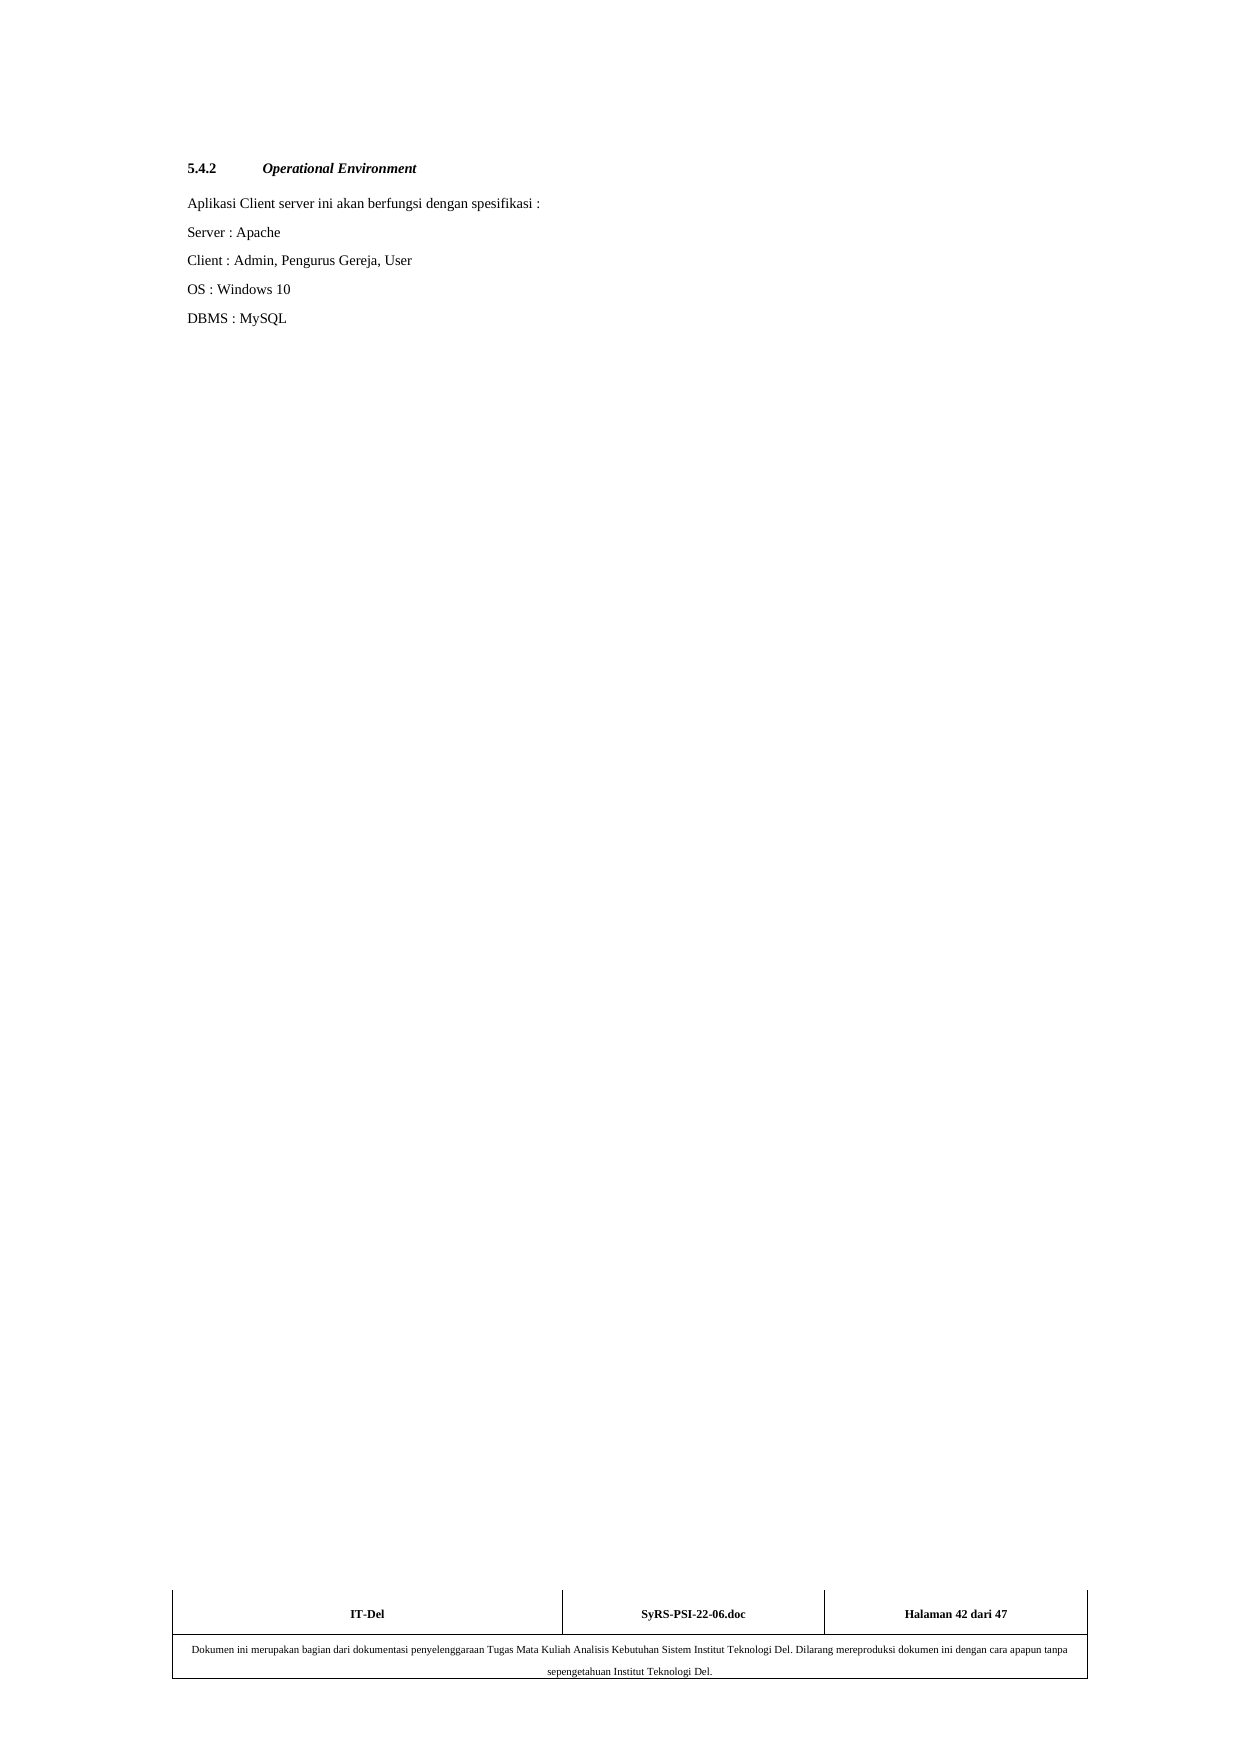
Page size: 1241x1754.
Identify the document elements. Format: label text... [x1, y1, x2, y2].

text DBMS : MySQL [187, 298, 1092, 326]
text Client : Admin, Pengurus Gereja, User [187, 240, 1092, 269]
subtitle 5.4.2 Operational Environment [187, 148, 1092, 176]
text Server : Apache [187, 211, 1092, 240]
text OS : Windows 10 [187, 269, 1092, 298]
text Aplikasi Client server ini akan berfungsi dengan spesifikasi : [187, 183, 1092, 211]
